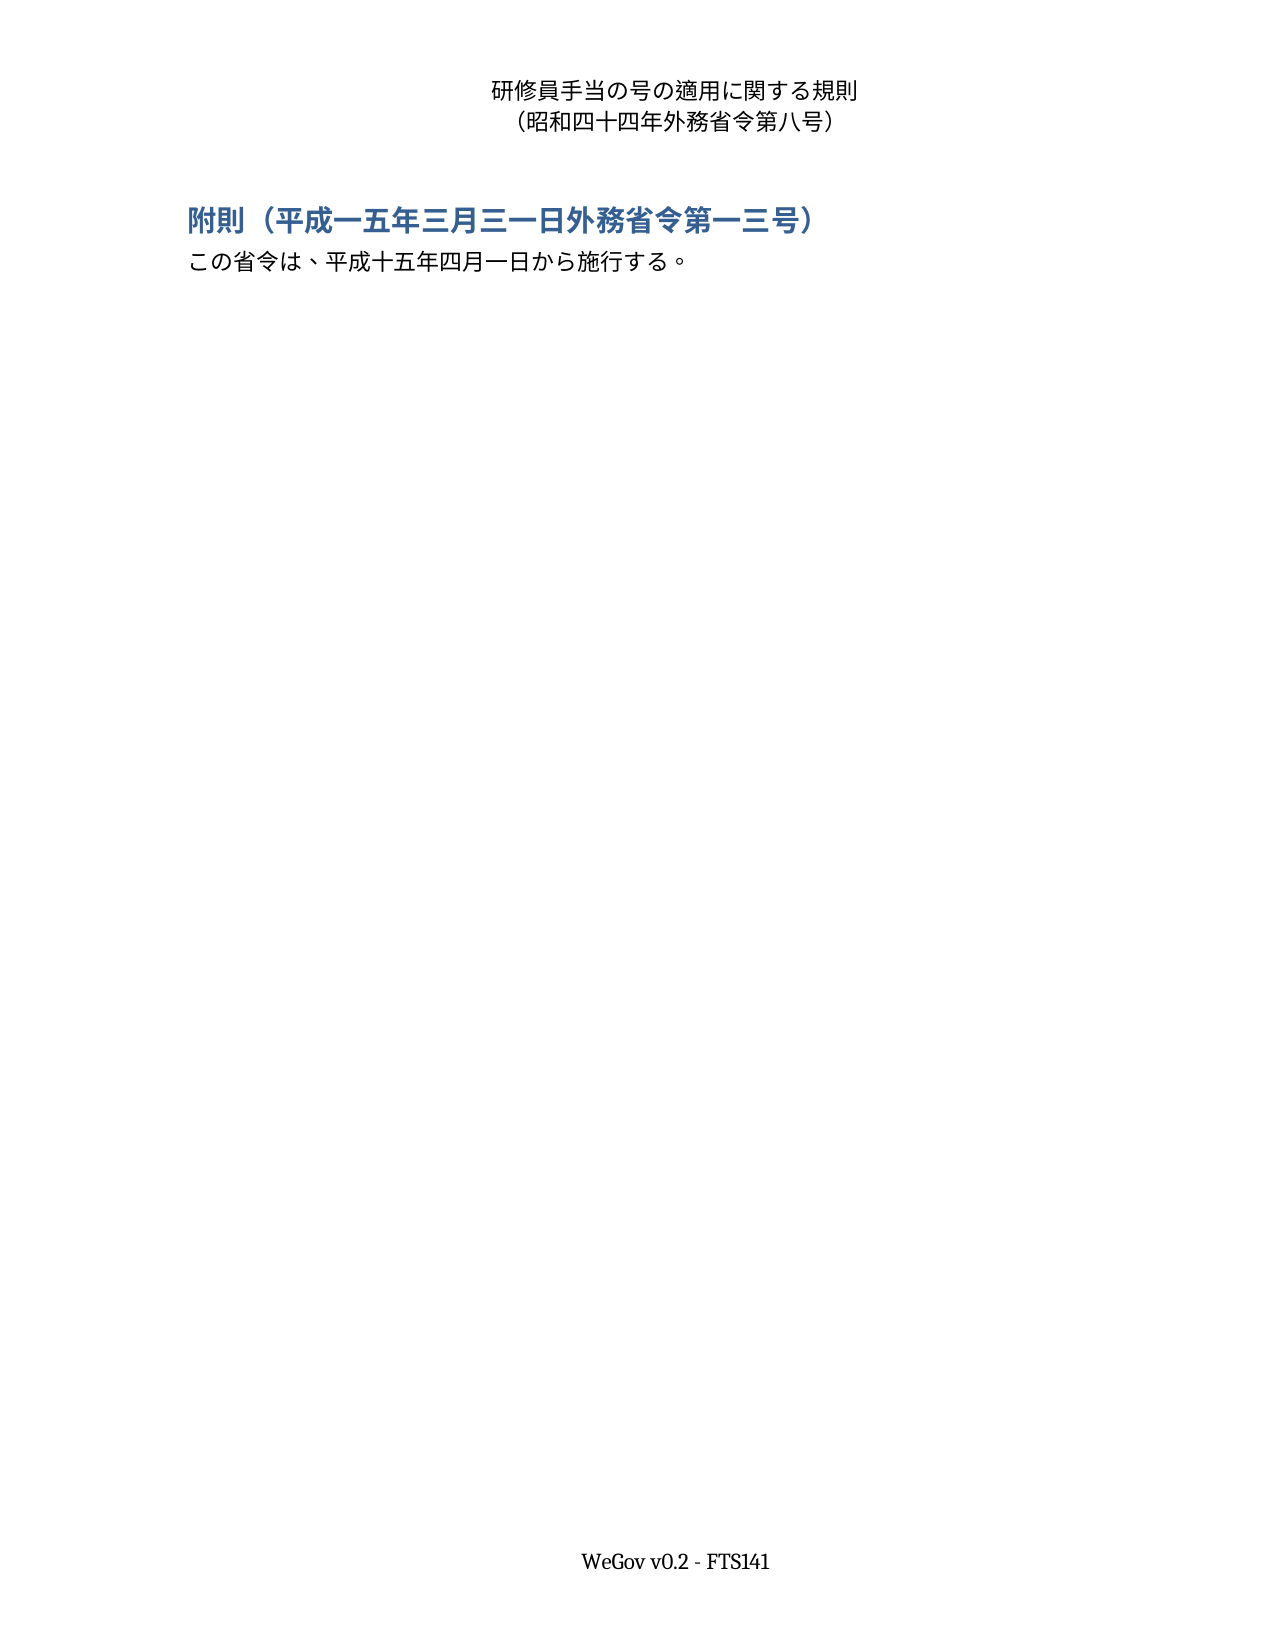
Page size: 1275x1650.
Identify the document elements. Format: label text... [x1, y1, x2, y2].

subtitle 附則（平成一五年三月三一日外務省令第一三号） [187, 200, 1087, 240]
text この省令は、平成十五年四月一日から施行する。 [187, 246, 1087, 277]
